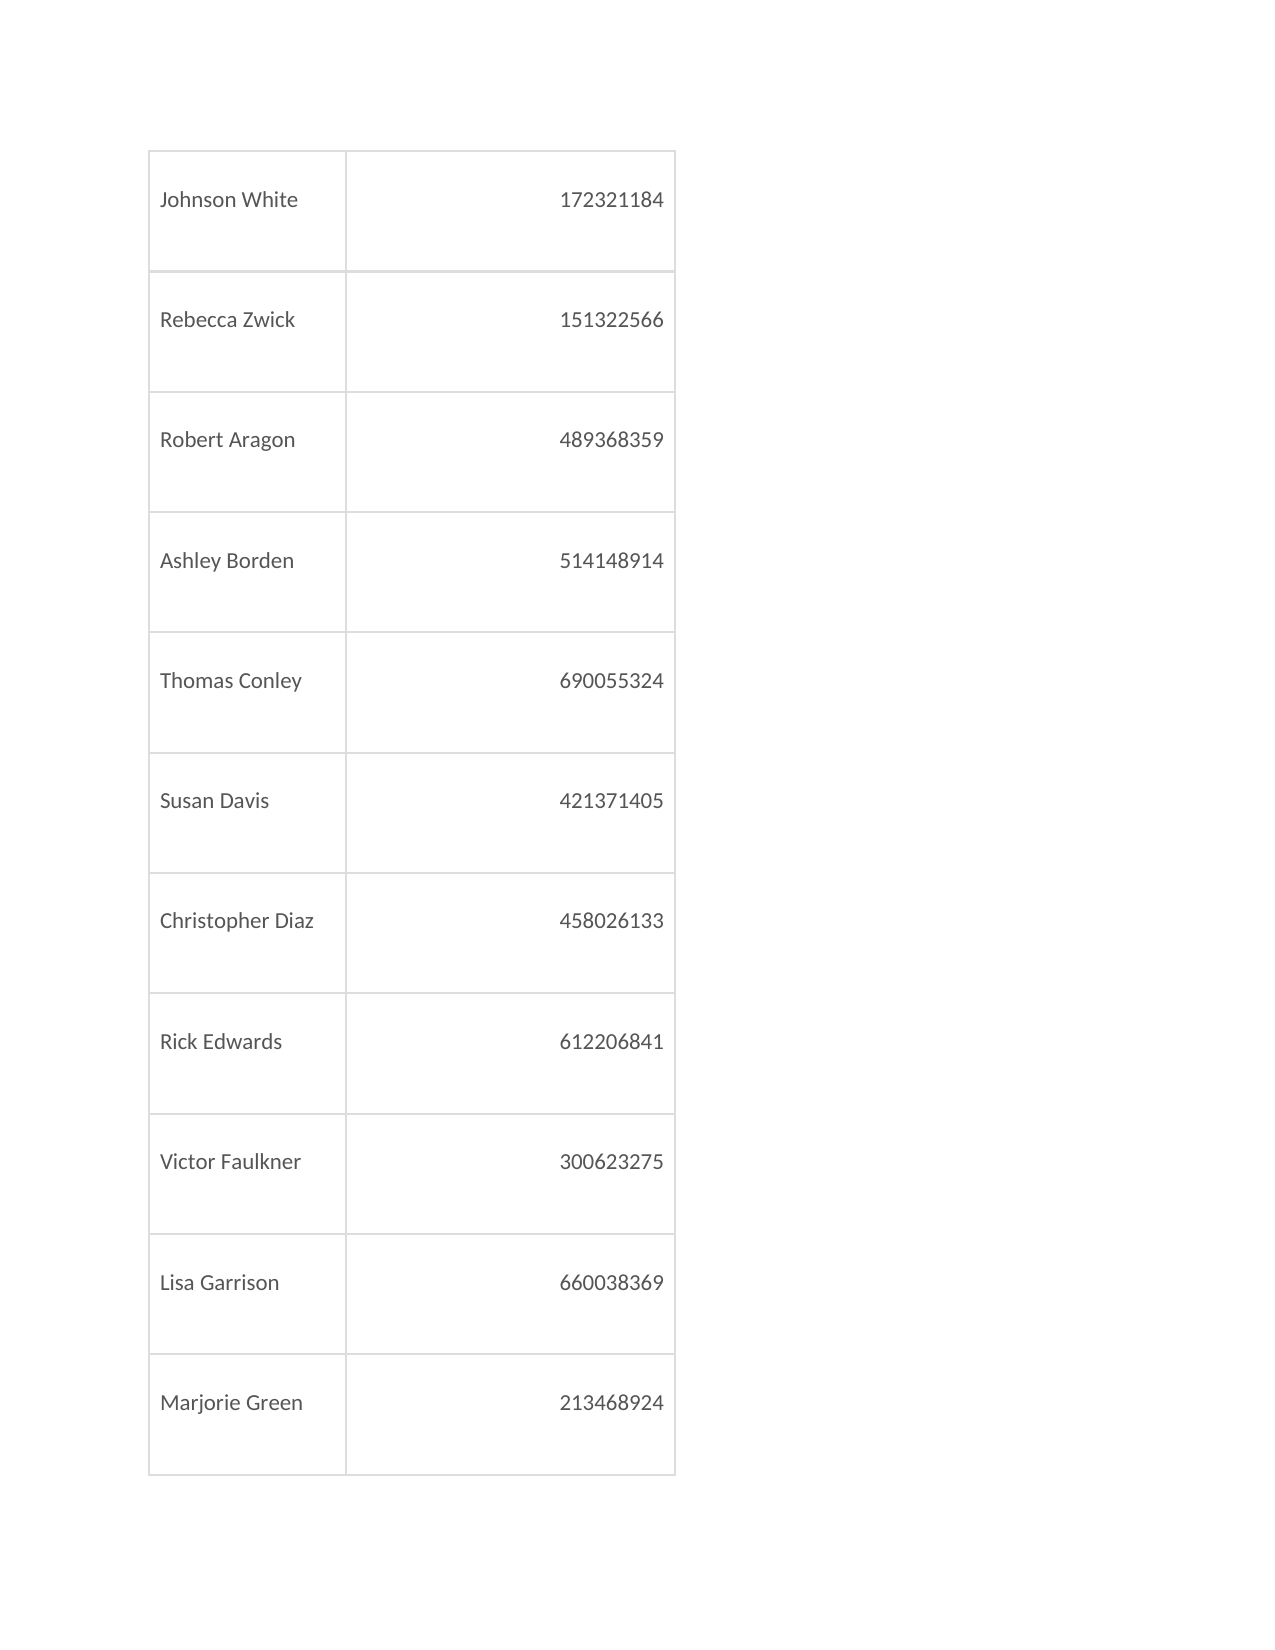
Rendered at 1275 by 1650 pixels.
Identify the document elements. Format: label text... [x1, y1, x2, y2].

table_cell 660038369 [347, 1235, 674, 1353]
table_cell Marjorie Green [150, 1355, 345, 1473]
table_cell Victor Faulkner [150, 1115, 345, 1233]
table_cell 213468924 [347, 1355, 674, 1473]
table_cell 172321184 [347, 152, 674, 270]
table_cell Lisa Garrison [150, 1235, 345, 1353]
table_cell 458026133 [347, 874, 674, 992]
table_cell Johnson White [150, 152, 345, 270]
table_cell 421371405 [347, 754, 674, 872]
table_cell Christopher Diaz [150, 874, 345, 992]
table_cell 612206841 [347, 994, 674, 1112]
table_cell 514148914 [347, 513, 674, 631]
table_cell 151322566 [347, 273, 674, 391]
table_cell Robert Aragon [150, 393, 345, 511]
table_cell Rick Edwards [150, 994, 345, 1112]
table_cell Susan Davis [150, 754, 345, 872]
table_cell 690055324 [347, 633, 674, 752]
table_cell 489368359 [347, 393, 674, 511]
table_cell Rebecca Zwick [150, 273, 345, 391]
table_cell 300623275 [347, 1115, 674, 1233]
table_cell Thomas Conley [150, 633, 345, 752]
table_cell Ashley Borden [150, 513, 345, 631]
